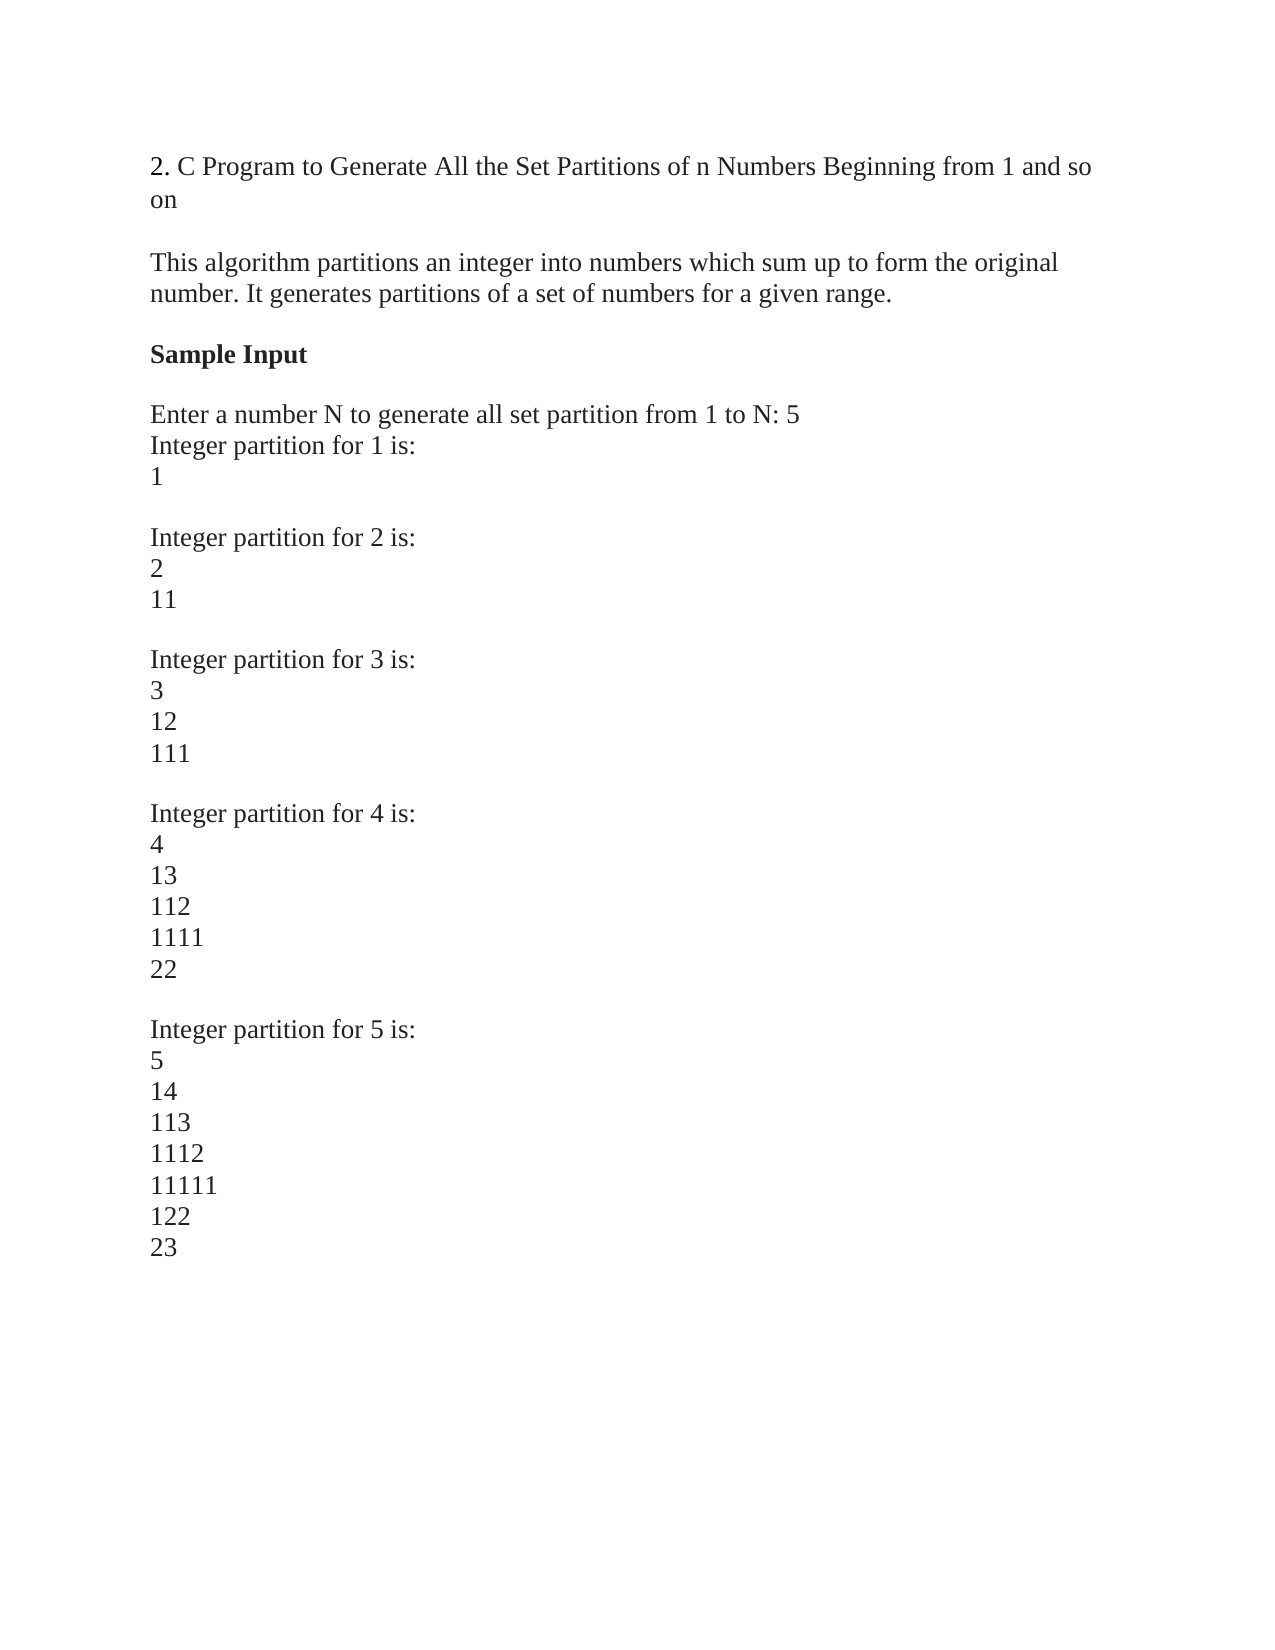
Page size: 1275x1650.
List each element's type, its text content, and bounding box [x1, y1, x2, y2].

text Enter a number N to generate all set partition from 1 to N: 5 Integer partition for 1 is: 1 [150, 398, 1125, 491]
text Sample Input [150, 338, 1125, 369]
text Integer partition for 5 is: 5 14 113 1112 11111 122 23 [150, 1013, 1125, 1262]
text Integer partition for 2 is: 2 11 [150, 521, 1125, 614]
text This algorithm partitions an integer into numbers which sum up to form the original number. It generates partitions of a set of numbers for a given range. [150, 246, 1125, 308]
text 2. C Program to Generate All the Set Partitions of n Numbers Beginning from 1 and so on [150, 150, 1125, 215]
text Integer partition for 4 is: 4 13 112 1111 22 [150, 797, 1125, 984]
text Integer partition for 3 is: 3 12 111 [150, 643, 1125, 768]
